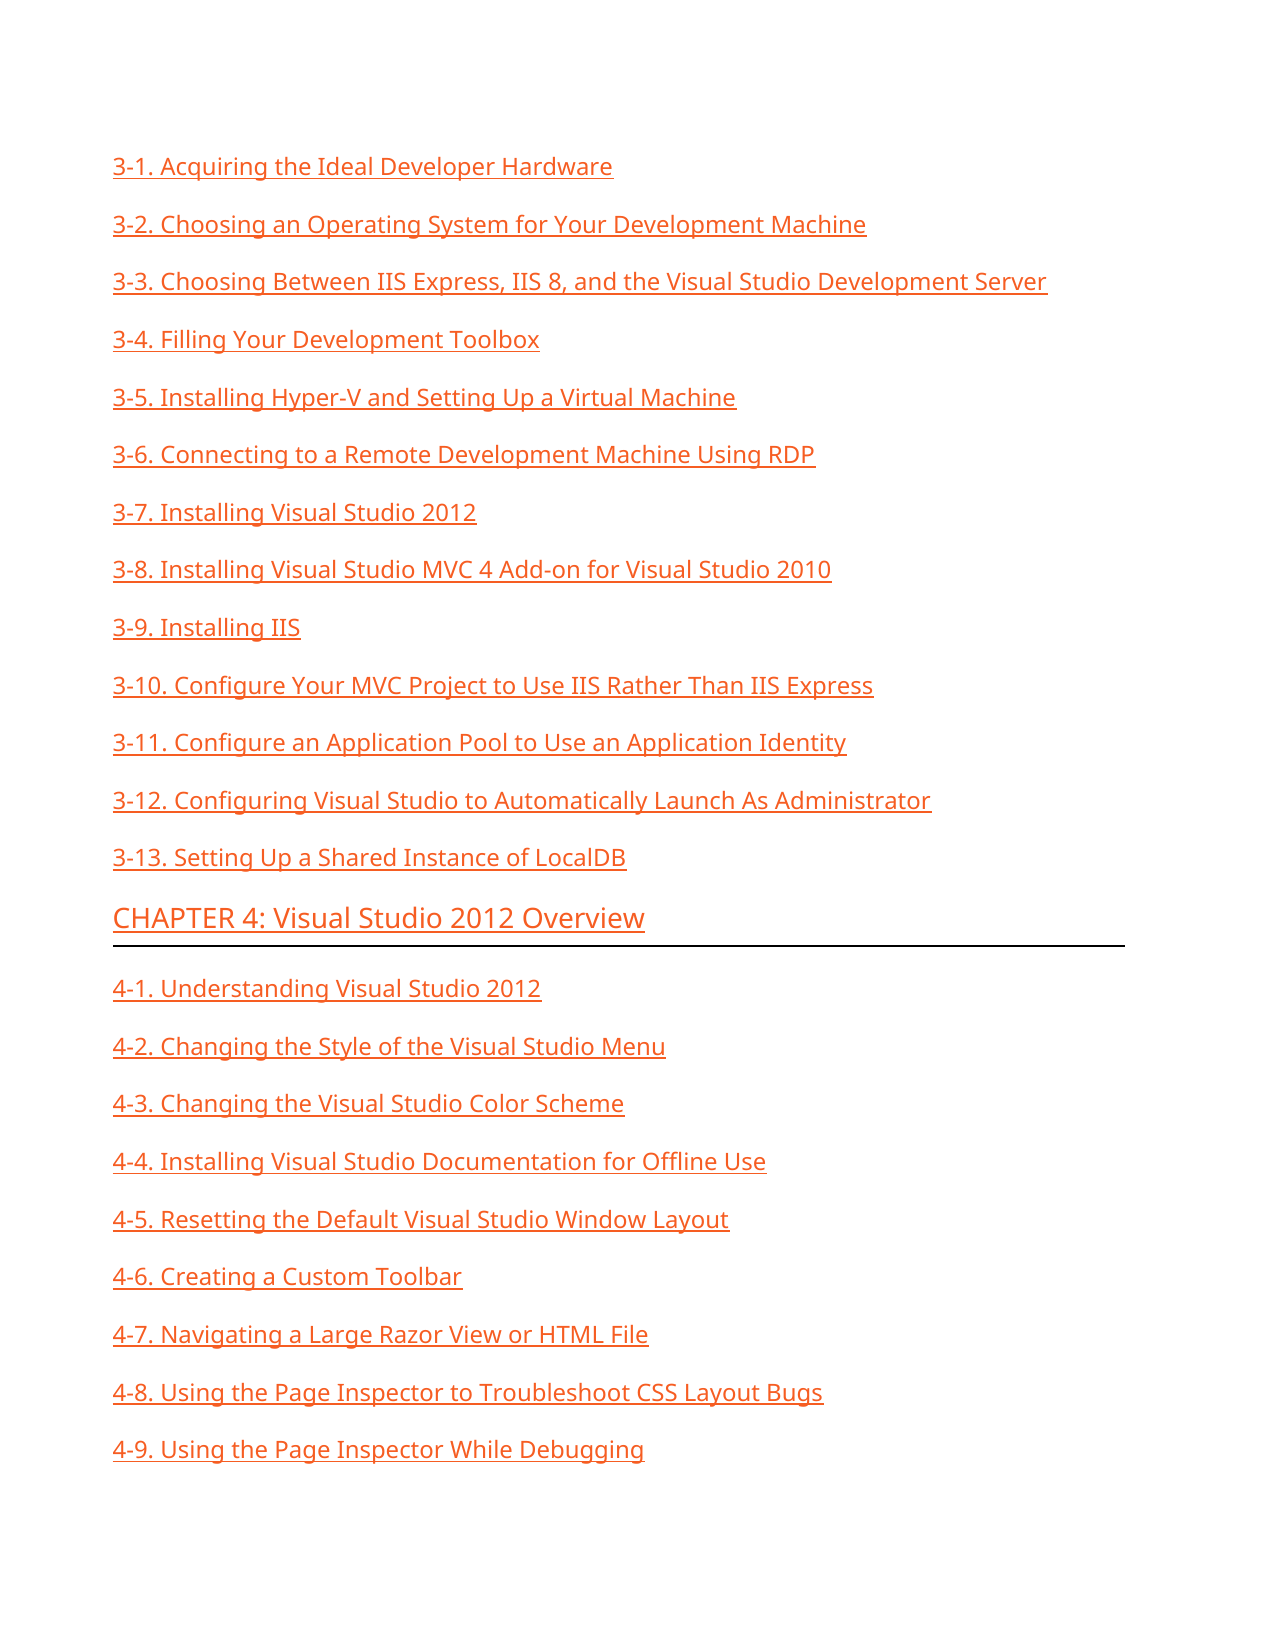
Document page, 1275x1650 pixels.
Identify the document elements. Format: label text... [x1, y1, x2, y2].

text 4-3. Changing the Visual Studio Color Scheme [112, 1087, 1125, 1120]
text 3-11. Configure an Application Pool to Use an Application Identity [112, 726, 1125, 759]
text 3-7. Installing Visual Studio 2012 [112, 496, 1125, 528]
text 4-1. Understanding Visual Studio 2012 [112, 972, 1125, 1005]
text 4-7. Navigating a Large Razor View or HTML File [112, 1318, 1125, 1350]
text 3-13. Setting Up a Shared Instance of LocalDB [112, 841, 1125, 874]
text 4-5. Resetting the Default Visual Studio Window Layout [112, 1202, 1125, 1235]
text CHAPTER 4: Visual Studio 2012 Overview [112, 899, 1125, 947]
text 3-6. Connecting to a Remote Development Machine Using RDP [112, 438, 1125, 471]
text 3-3. Choosing Between IIS Express, IIS 8, and the Visual Studio Development Server [112, 265, 1125, 298]
text 3-10. Configure Your MVC Project to Use IIS Rather Than IIS Express [112, 668, 1125, 701]
text 4-9. Using the Page Inspector While Debugging [112, 1433, 1125, 1466]
text 4-6. Creating a Custom Toolbar [112, 1260, 1125, 1293]
text 3-9. Installing IIS [112, 611, 1125, 643]
text 4-8. Using the Page Inspector to Troubleshoot CSS Layout Bugs [112, 1375, 1125, 1408]
text 3-5. Installing Hyper-V and Setting Up a Virtual Machine [112, 380, 1125, 413]
text 3-8. Installing Visual Studio MVC 4 Add-on for Visual Studio 2010 [112, 553, 1125, 586]
text 3-2. Choosing an Operating System for Your Development Machine [112, 208, 1125, 240]
text 3-1. Acquiring the Ideal Developer Hardware [112, 150, 1125, 183]
text 3-4. Filling Your Development Toolbox [112, 323, 1125, 355]
text 4-2. Changing the Style of the Visual Studio Menu [112, 1030, 1125, 1062]
text 4-4. Installing Visual Studio Documentation for Offline Use [112, 1145, 1125, 1177]
text 3-12. Configuring Visual Studio to Automatically Launch As Administrator [112, 784, 1125, 816]
